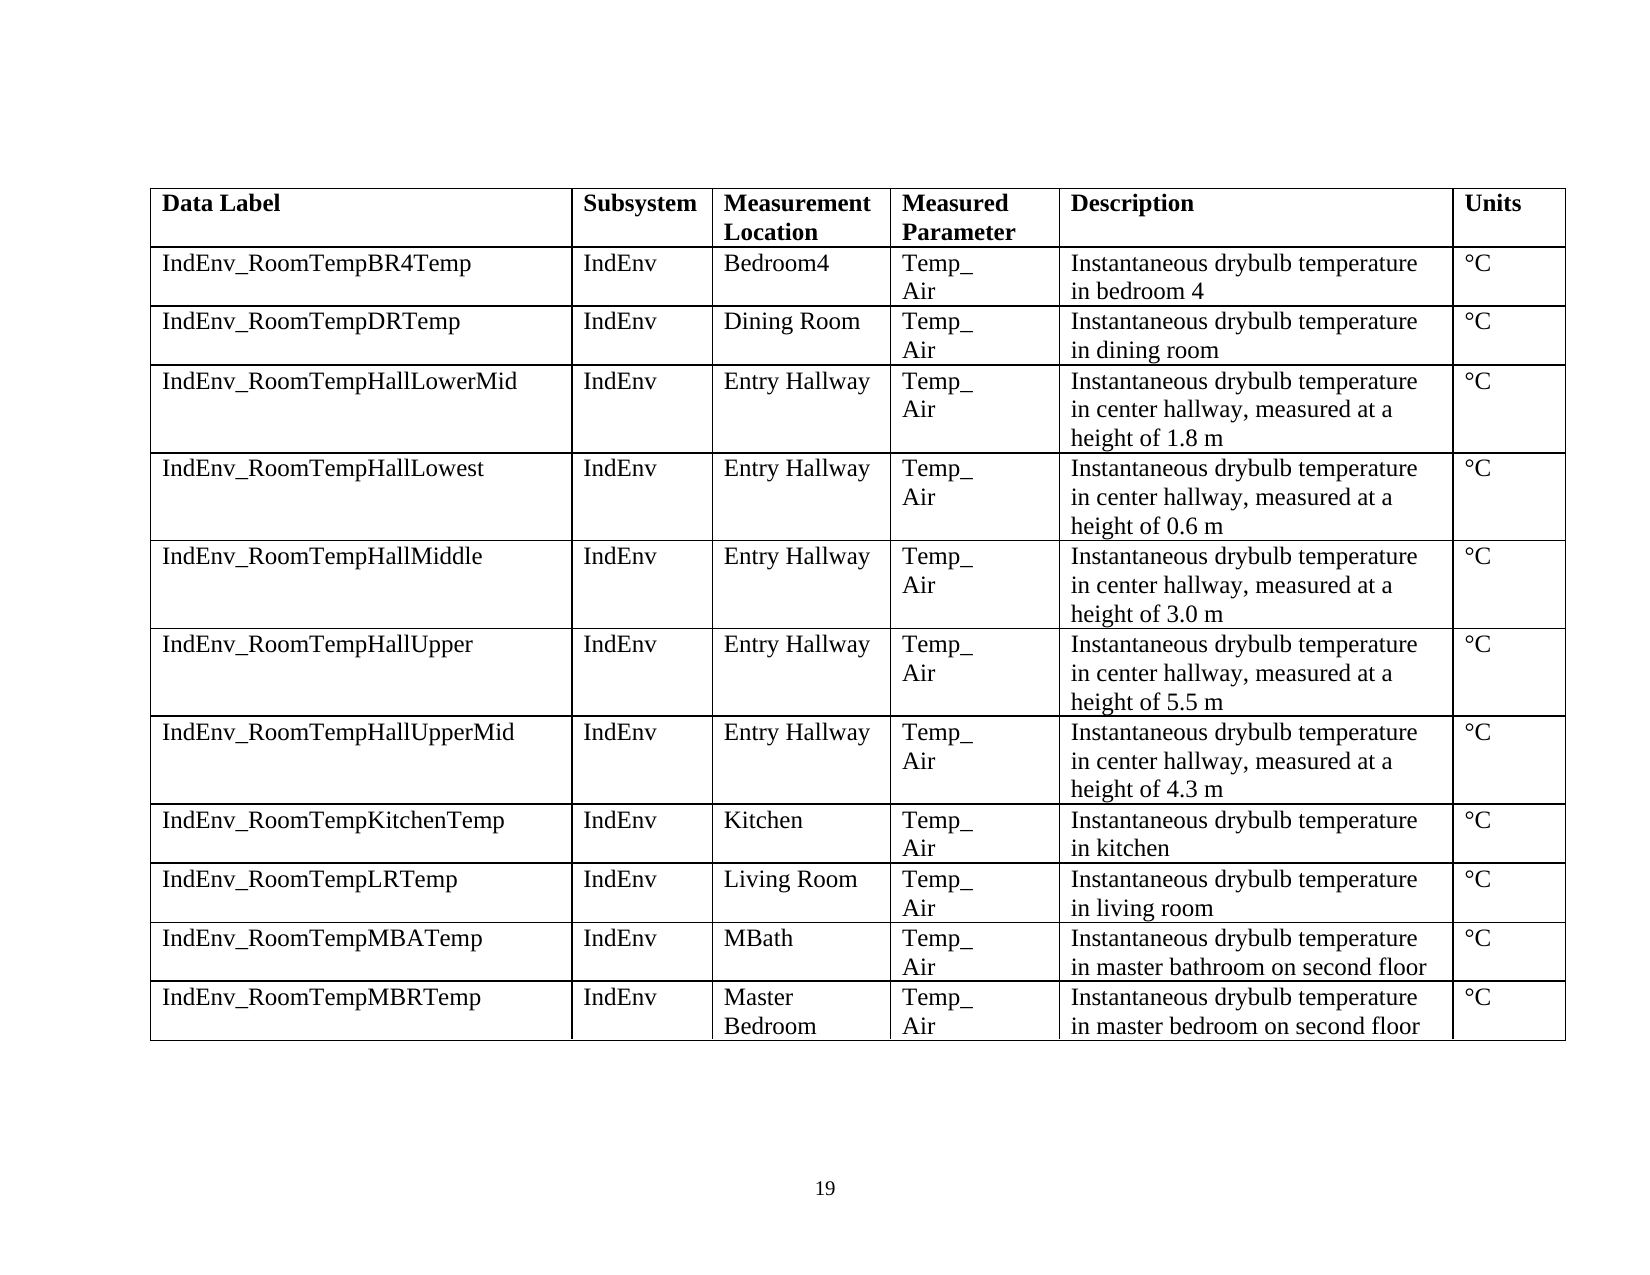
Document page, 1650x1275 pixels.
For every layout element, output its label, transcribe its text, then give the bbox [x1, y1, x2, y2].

table_cell IndEnv [573, 982, 712, 1039]
table_cell Entry Hallway [713, 454, 890, 540]
table_cell Instantaneous drybulb temperature in center hallway, measured at a height of 1.8 m [1060, 366, 1452, 452]
table_header Measured Parameter [891, 189, 1059, 246]
table_header Data Label [151, 189, 571, 246]
table_cell IndEnv_RoomTempHallMiddle [151, 541, 571, 628]
table_header Units [1454, 189, 1565, 246]
table_cell Kitchen [713, 805, 890, 862]
table_cell IndEnv [573, 366, 712, 452]
table_cell Instantaneous drybulb temperature in master bathroom on second floor [1060, 923, 1452, 980]
table_cell °C [1454, 982, 1565, 1039]
table_cell °C [1454, 717, 1565, 803]
table_cell IndEnv_RoomTempMBRTemp [151, 982, 571, 1039]
table_cell Entry Hallway [713, 366, 890, 452]
table_cell Instantaneous drybulb temperature in center hallway, measured at a height of 0.6 m [1060, 454, 1452, 540]
table_cell Temp_ Air [891, 923, 1059, 980]
table_cell IndEnv [573, 541, 712, 628]
table_cell Bedroom4 [713, 248, 890, 305]
table_cell Temp_ Air [891, 248, 1059, 305]
table_cell Temp_ Air [891, 864, 1059, 921]
table_cell Temp_ Air [891, 982, 1059, 1039]
table_cell Instantaneous drybulb temperature in center hallway, measured at a height of 5.5 m [1060, 629, 1452, 715]
table_header Description [1060, 189, 1452, 246]
table_cell IndEnv_RoomTempBR4Temp [151, 248, 571, 305]
table_cell Temp_ Air [891, 805, 1059, 862]
table_cell °C [1454, 805, 1565, 862]
table_cell Temp_ Air [891, 307, 1059, 364]
table_cell Temp_ Air [891, 454, 1059, 540]
table_cell °C [1454, 454, 1565, 540]
table_cell IndEnv [573, 629, 712, 715]
table_cell Instantaneous drybulb temperature in center hallway, measured at a height of 4.3 m [1060, 717, 1452, 803]
table_cell Master Bedroom [713, 982, 890, 1039]
table_cell IndEnv_RoomTempMBATemp [151, 923, 571, 980]
table_cell IndEnv [573, 923, 712, 980]
table_cell °C [1454, 541, 1565, 628]
table_cell Dining Room [713, 307, 890, 364]
table_cell IndEnv_RoomTempDRTemp [151, 307, 571, 364]
table_cell IndEnv [573, 454, 712, 540]
table_cell Temp_ Air [891, 629, 1059, 715]
table_cell Entry Hallway [713, 541, 890, 628]
table_cell IndEnv [573, 864, 712, 921]
table_cell Living Room [713, 864, 890, 921]
table_cell MBath [713, 923, 890, 980]
table_cell Temp_ Air [891, 717, 1059, 803]
table_cell IndEnv [573, 805, 712, 862]
table_header Subsystem [573, 189, 712, 246]
table_cell °C [1454, 366, 1565, 452]
table_header Measurement Location [713, 189, 890, 246]
table_cell IndEnv [573, 248, 712, 305]
table_cell IndEnv_RoomTempHallLowerMid [151, 366, 571, 452]
table_cell Instantaneous drybulb temperature in living room [1060, 864, 1452, 921]
table_cell Instantaneous drybulb temperature in center hallway, measured at a height of 3.0 m [1060, 541, 1452, 628]
table_cell IndEnv_RoomTempLRTemp [151, 864, 571, 921]
table_cell IndEnv_RoomTempHallUpper [151, 629, 571, 715]
table_cell °C [1454, 248, 1565, 305]
table_cell IndEnv_RoomTempKitchenTemp [151, 805, 571, 862]
table_cell °C [1454, 629, 1565, 715]
table_cell Temp_ Air [891, 366, 1059, 452]
table_cell IndEnv_RoomTempHallUpperMid [151, 717, 571, 803]
table_cell Instantaneous drybulb temperature in dining room [1060, 307, 1452, 364]
table_cell IndEnv [573, 307, 712, 364]
table_cell IndEnv_RoomTempHallLowest [151, 454, 571, 540]
table_cell °C [1454, 864, 1565, 921]
table_cell IndEnv [573, 717, 712, 803]
table_cell Instantaneous drybulb temperature in kitchen [1060, 805, 1452, 862]
table_cell °C [1454, 923, 1565, 980]
table_cell Entry Hallway [713, 629, 890, 715]
table_cell °C [1454, 307, 1565, 364]
table_cell Instantaneous drybulb temperature in bedroom 4 [1060, 248, 1452, 305]
table_cell Instantaneous drybulb temperature in master bedroom on second floor [1060, 982, 1452, 1039]
table_cell Entry Hallway [713, 717, 890, 803]
table_cell Temp_ Air [891, 541, 1059, 628]
